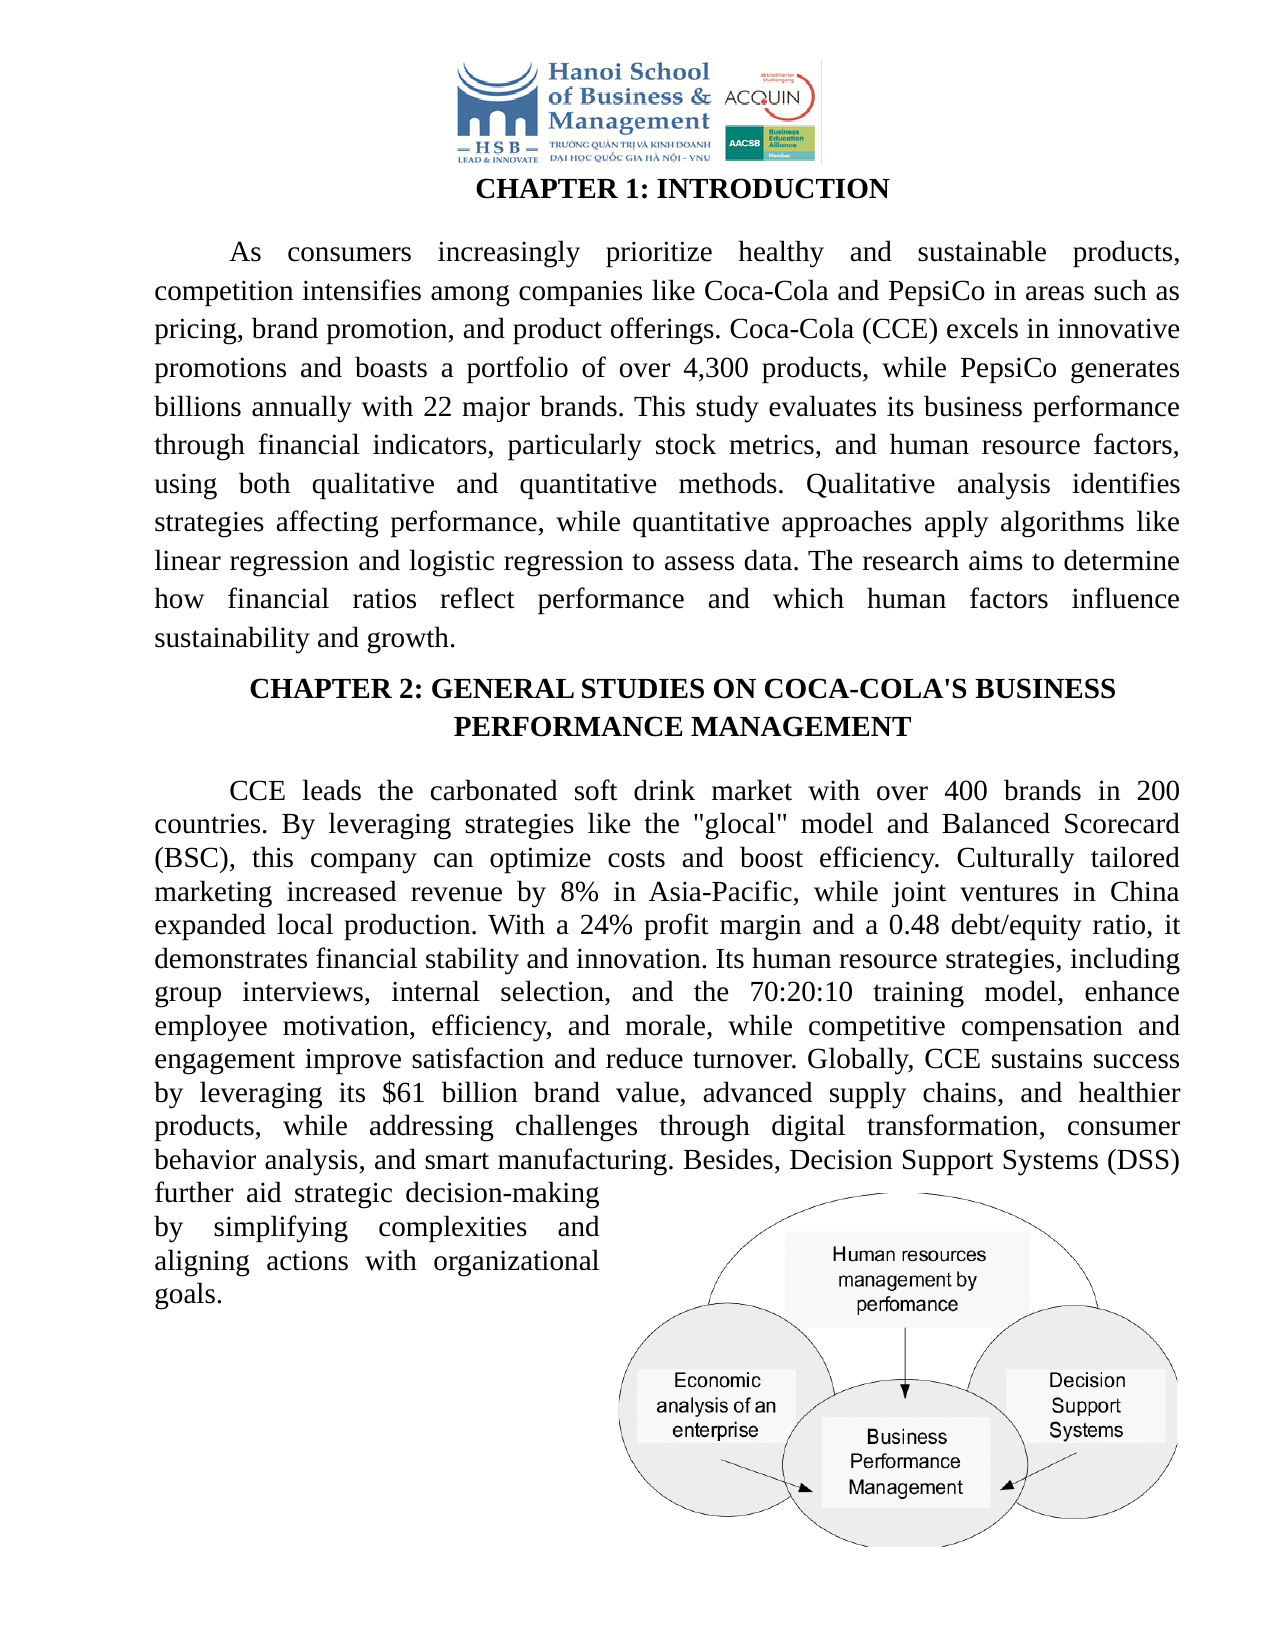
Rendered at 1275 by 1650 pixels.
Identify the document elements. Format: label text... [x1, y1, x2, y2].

text As consumers increasingly prioritize healthy and sustainable products, competition intensifies among companies like Coca-Cola and PepsiCo in areas such as pricing, brand promotion, and product offerings. Coca-Cola (CCE) excels in innovative promotions and boasts a portfolio of over 4,300 products, while PepsiCo generates billions annually with 22 major brands. This study evaluates its business performance through financial indicators, particularly stock metrics, and human resource factors, using both qualitative and quantitative methods. Qualitative analysis identifies strategies affecting performance, while quantitative approaches apply algorithms like linear regression and logistic regression to assess data. The research aims to determine how financial ratios reflect performance and which human factors influence sustainability and growth. [154, 234, 1181, 653]
picture [453, 60, 822, 166]
subtitle CHAPTER 2: GENERAL STUDIES ON COCA-COLA'S BUSINESS PERFORMANCE MANAGEMENT [184, 671, 1181, 743]
text CCE leads the carbonated soft drink market with over 400 brands in 200 countries. By leveraging strategies like the "glocal" model and Balanced Scorecard (BSC), this company can optimize costs and boost efficiency. Culturally tailored marketing increased revenue by 8% in Asia-Pacific, while joint ventures in China expanded local production. With a 24% profit margin and a 0.48 debt/equity ratio, it demonstrates financial stability and innovation. Its human resource strategies, including group interviews, internal selection, and the 70:20:10 training model, enhance employee motivation, efficiency, and morale, while competitive compensation and engagement improve satisfaction and reduce turnover. Globally, CCE sustains success by leveraging its $61 billion brand value, advanced supply chains, and healthier products, while addressing challenges through digital transformation, consumer behavior analysis, and smart manufacturing. Besides, Decision Support Systems (DSS) further aid strategic decision-making by simplifying complexities and aligning actions with organizational goals. [154, 773, 1181, 1310]
subtitle CHAPTER 1: INTRODUCTION [184, 116, 1181, 204]
picture [618, 1193, 1178, 1547]
